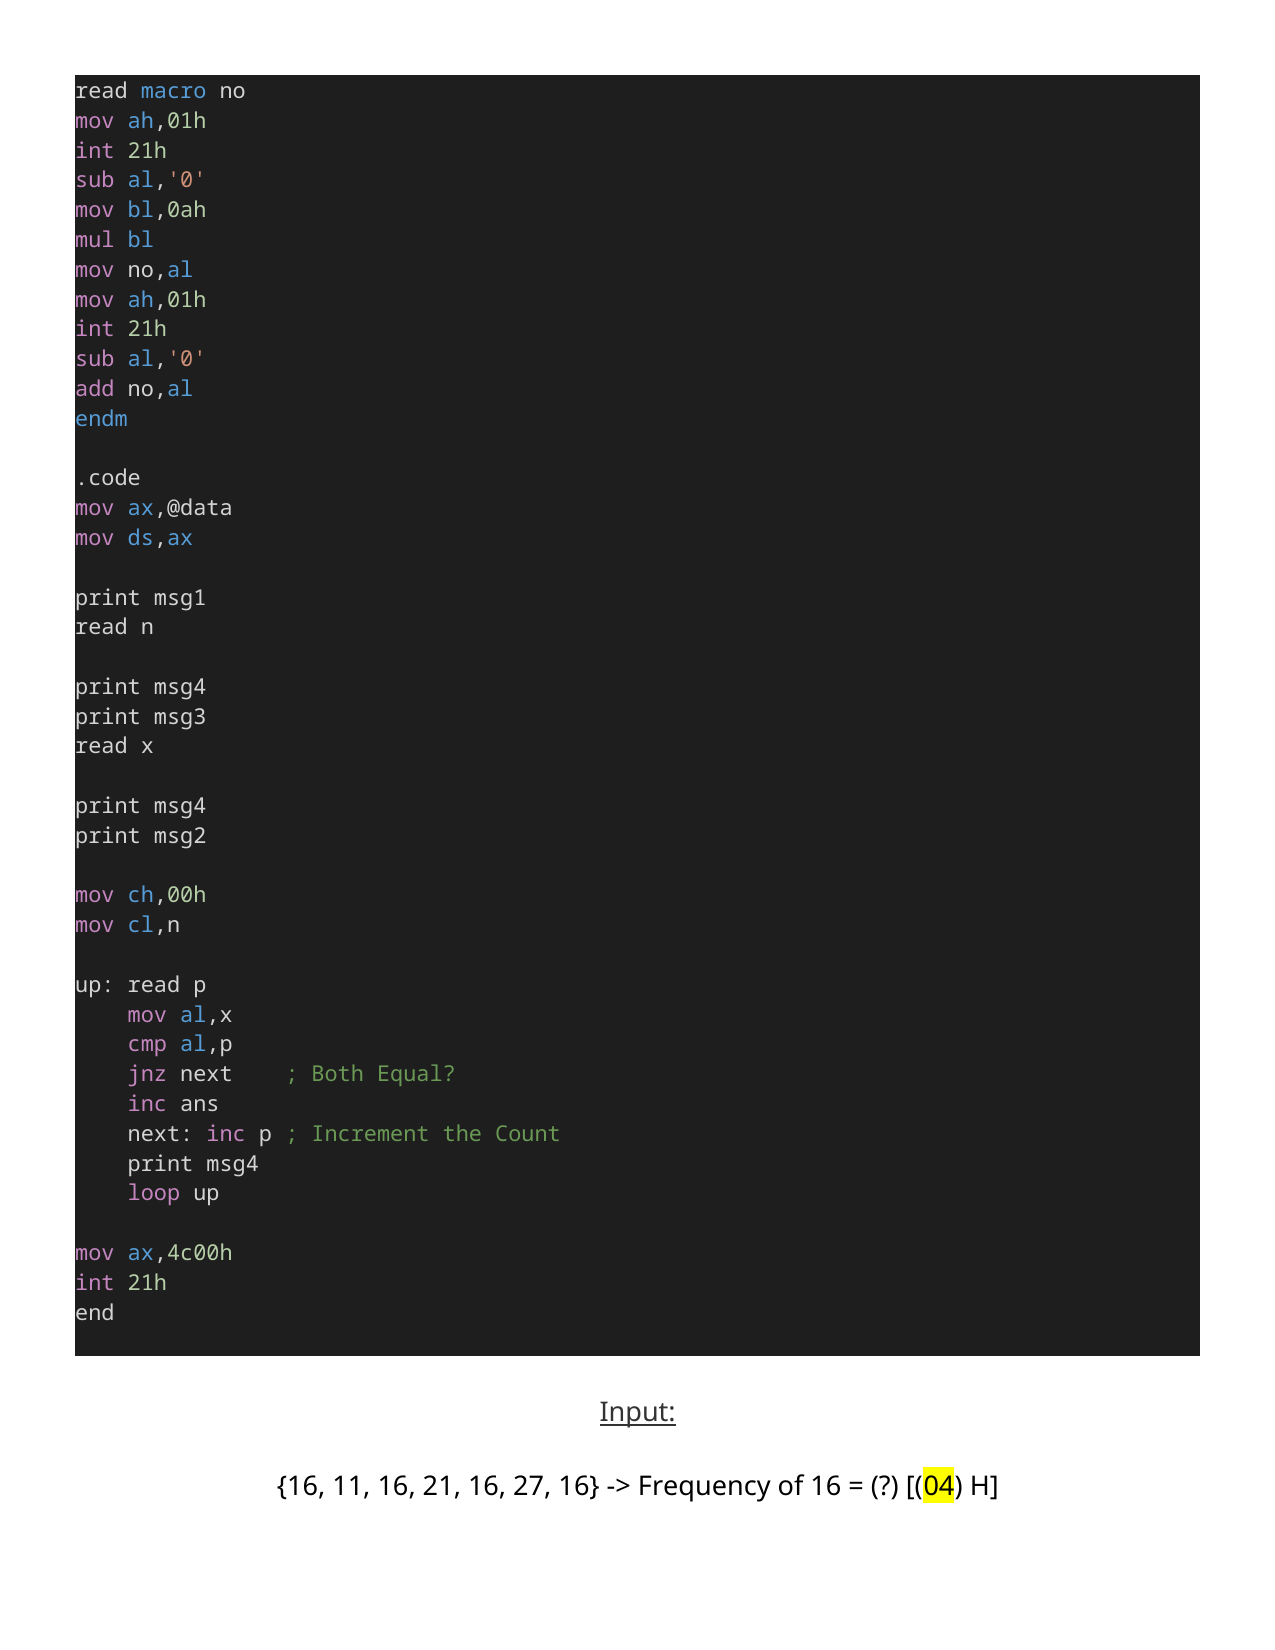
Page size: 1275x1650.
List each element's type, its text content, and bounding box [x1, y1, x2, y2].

text print msg4 [75, 790, 1200, 820]
text print msg4 [75, 671, 1200, 701]
text int 21h [75, 1267, 1200, 1296]
text mov bl,0ah [75, 194, 1200, 224]
text .code [75, 462, 1200, 492]
text mov ch,00h [75, 879, 1200, 909]
text jnz next ; Both Equal? [75, 1058, 1200, 1088]
text read x [75, 730, 1200, 760]
text Input: [75, 1393, 1200, 1430]
text mov ax,@data [75, 492, 1200, 522]
text print msg4 [75, 1147, 1200, 1177]
text read macro no [75, 75, 1200, 105]
text mov al,x [75, 998, 1200, 1028]
text mov ds,ax [75, 522, 1200, 552]
text mov ah,01h [75, 283, 1200, 313]
text endm [75, 403, 1200, 432]
text read n [75, 611, 1200, 641]
text add no,al [75, 373, 1200, 403]
text mov no,al [75, 254, 1200, 283]
text int 21h [75, 313, 1200, 343]
text print msg2 [75, 820, 1200, 849]
text {16, 11, 16, 21, 16, 27, 16} -> Frequency of 16 = (?) [(04) H] [75, 1467, 923, 1503]
text sub al,'0' [75, 343, 1200, 373]
text inc ans [75, 1088, 1200, 1118]
text mov cl,n [75, 909, 1200, 939]
text mov ax,4c00h [75, 1237, 1200, 1267]
text sub al,'0' [75, 164, 1200, 194]
text int 21h [75, 134, 1200, 164]
text print msg3 [75, 701, 1200, 730]
text {16, 11, 16, 21, 16, 27, 16} -> Frequency of 16 = (?) [(04) H] [954, 1467, 1200, 1503]
text up: read p [75, 969, 1200, 998]
text cmp al,p [75, 1028, 1200, 1058]
text print msg1 [75, 581, 1200, 611]
text mul bl [75, 224, 1200, 254]
text end [75, 1296, 1200, 1326]
text loop up [75, 1177, 1200, 1207]
text next: inc p ; Increment the Count [75, 1118, 1200, 1147]
text mov ah,01h [75, 105, 1200, 134]
